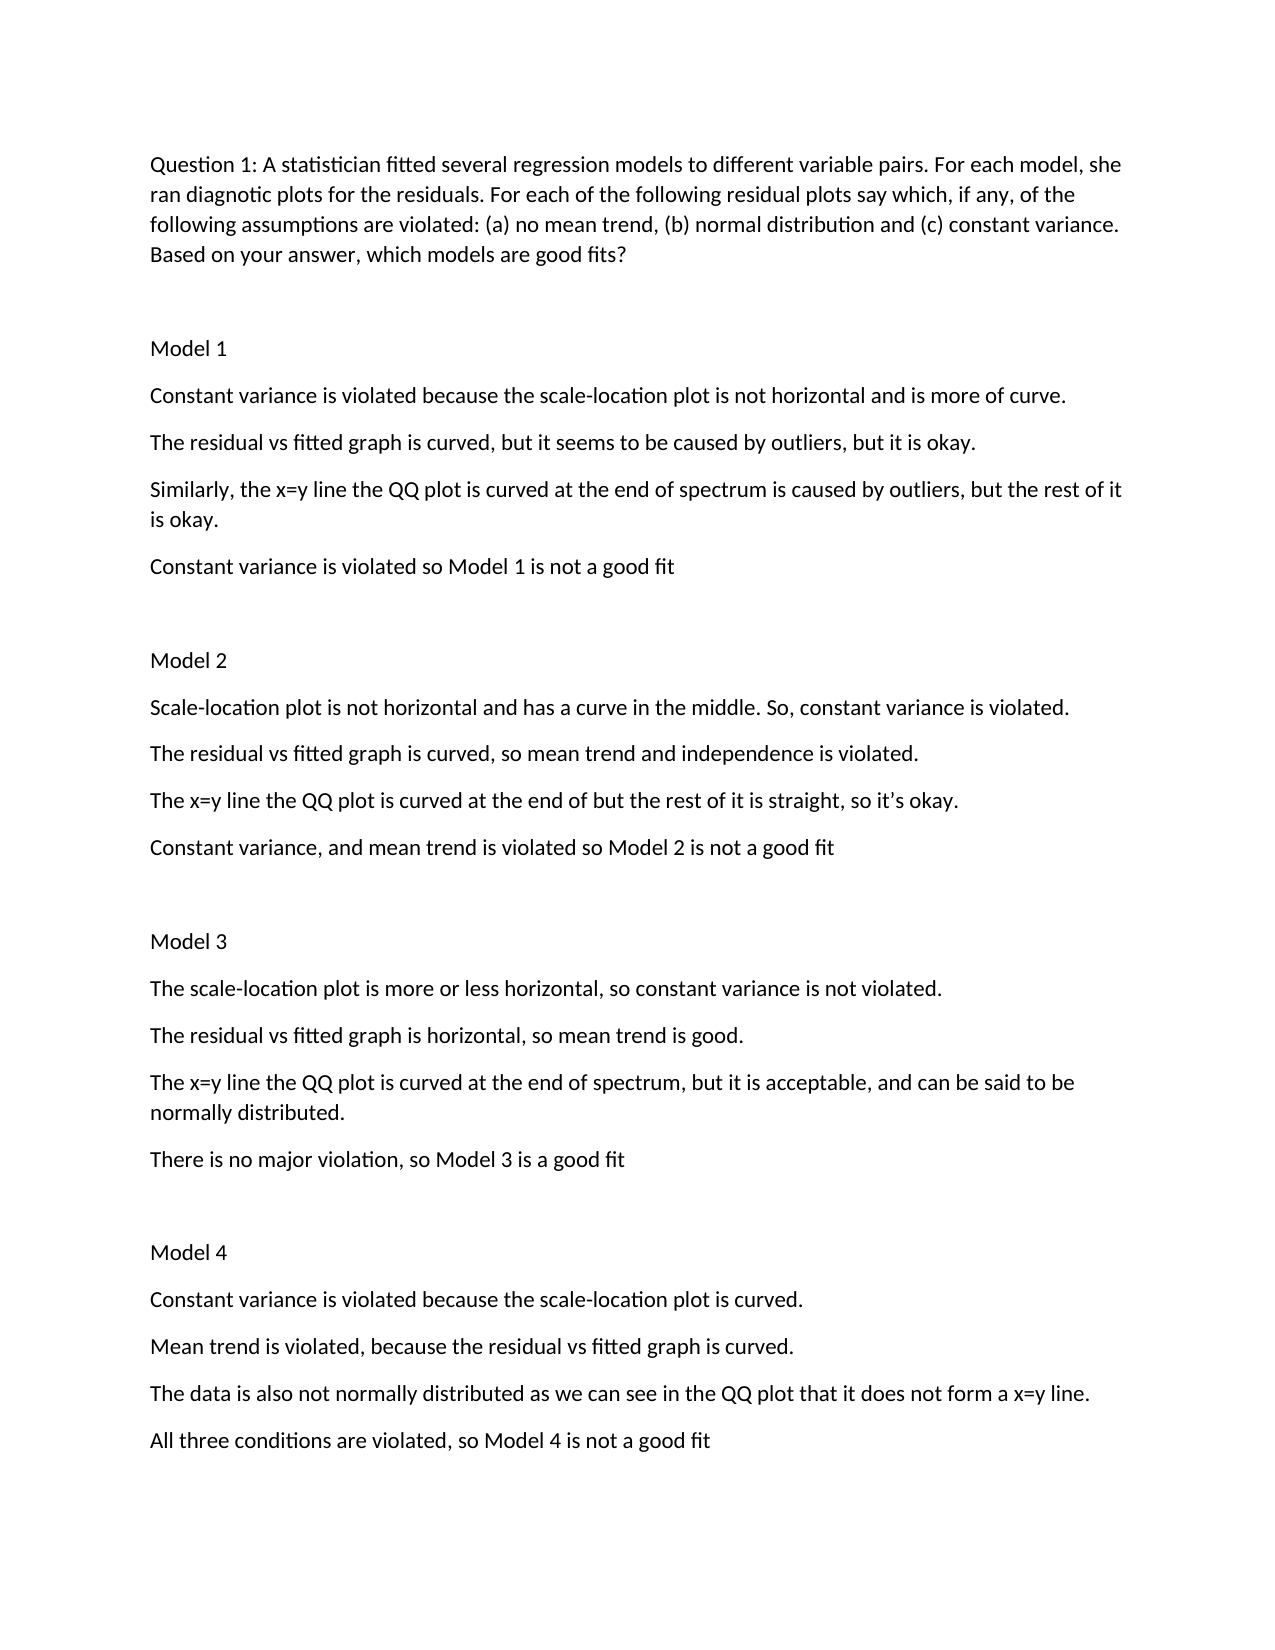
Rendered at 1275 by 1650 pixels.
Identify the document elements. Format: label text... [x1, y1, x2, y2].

text Constant variance is violated because the scale-location plot is curved. [150, 1285, 1125, 1313]
text Constant variance, and mean trend is violated so Model 2 is not a good fit [150, 833, 1125, 861]
text Scale-location plot is not horizontal and has a curve in the middle. So, constant variance is violated. [150, 693, 1125, 721]
text Question 1: A statistician fitted several regression models to different variable pairs. For each model, she ran diagnotic plots for the residuals. For each of the following residual plots say which, if any, of the following assumptions are violated: (a) no mean trend, (b) normal distribution and (c) constant variance. Based on your answer, which models are good fits? [150, 150, 1125, 269]
text Similarly, the x=y line the QQ plot is curved at the end of spectrum is caused by outliers, but the rest of it is okay. [150, 475, 1125, 533]
text The residual vs fitted graph is curved, but it seems to be caused by outliers, but it is okay. [150, 428, 1125, 456]
text The scale-location plot is more or less horizontal, so constant variance is not violated. [150, 974, 1125, 1002]
text Model 3 [150, 927, 1125, 955]
text Mean trend is violated, because the residual vs fitted graph is curved. [150, 1332, 1125, 1360]
text The x=y line the QQ plot is curved at the end of spectrum, but it is acceptable, and can be said to be normally distributed. [150, 1068, 1125, 1126]
text The data is also not normally distributed as we can see in the QQ plot that it does not form a x=y line. [150, 1379, 1125, 1407]
text Constant variance is violated so Model 1 is not a good fit [150, 552, 1125, 580]
text The residual vs fitted graph is curved, so mean trend and independence is violated. [150, 739, 1125, 768]
text Constant variance is violated because the scale-location plot is not horizontal and is more of curve. [150, 381, 1125, 409]
text The x=y line the QQ plot is curved at the end of but the rest of it is straight, so it’s okay. [150, 786, 1125, 814]
text Model 2 [150, 646, 1125, 674]
text Model 1 [150, 334, 1125, 362]
text The residual vs fitted graph is horizontal, so mean trend is good. [150, 1021, 1125, 1049]
text Model 4 [150, 1238, 1125, 1267]
text All three conditions are violated, so Model 4 is not a good fit [150, 1426, 1125, 1454]
text There is no major violation, so Model 3 is a good fit [150, 1145, 1125, 1173]
